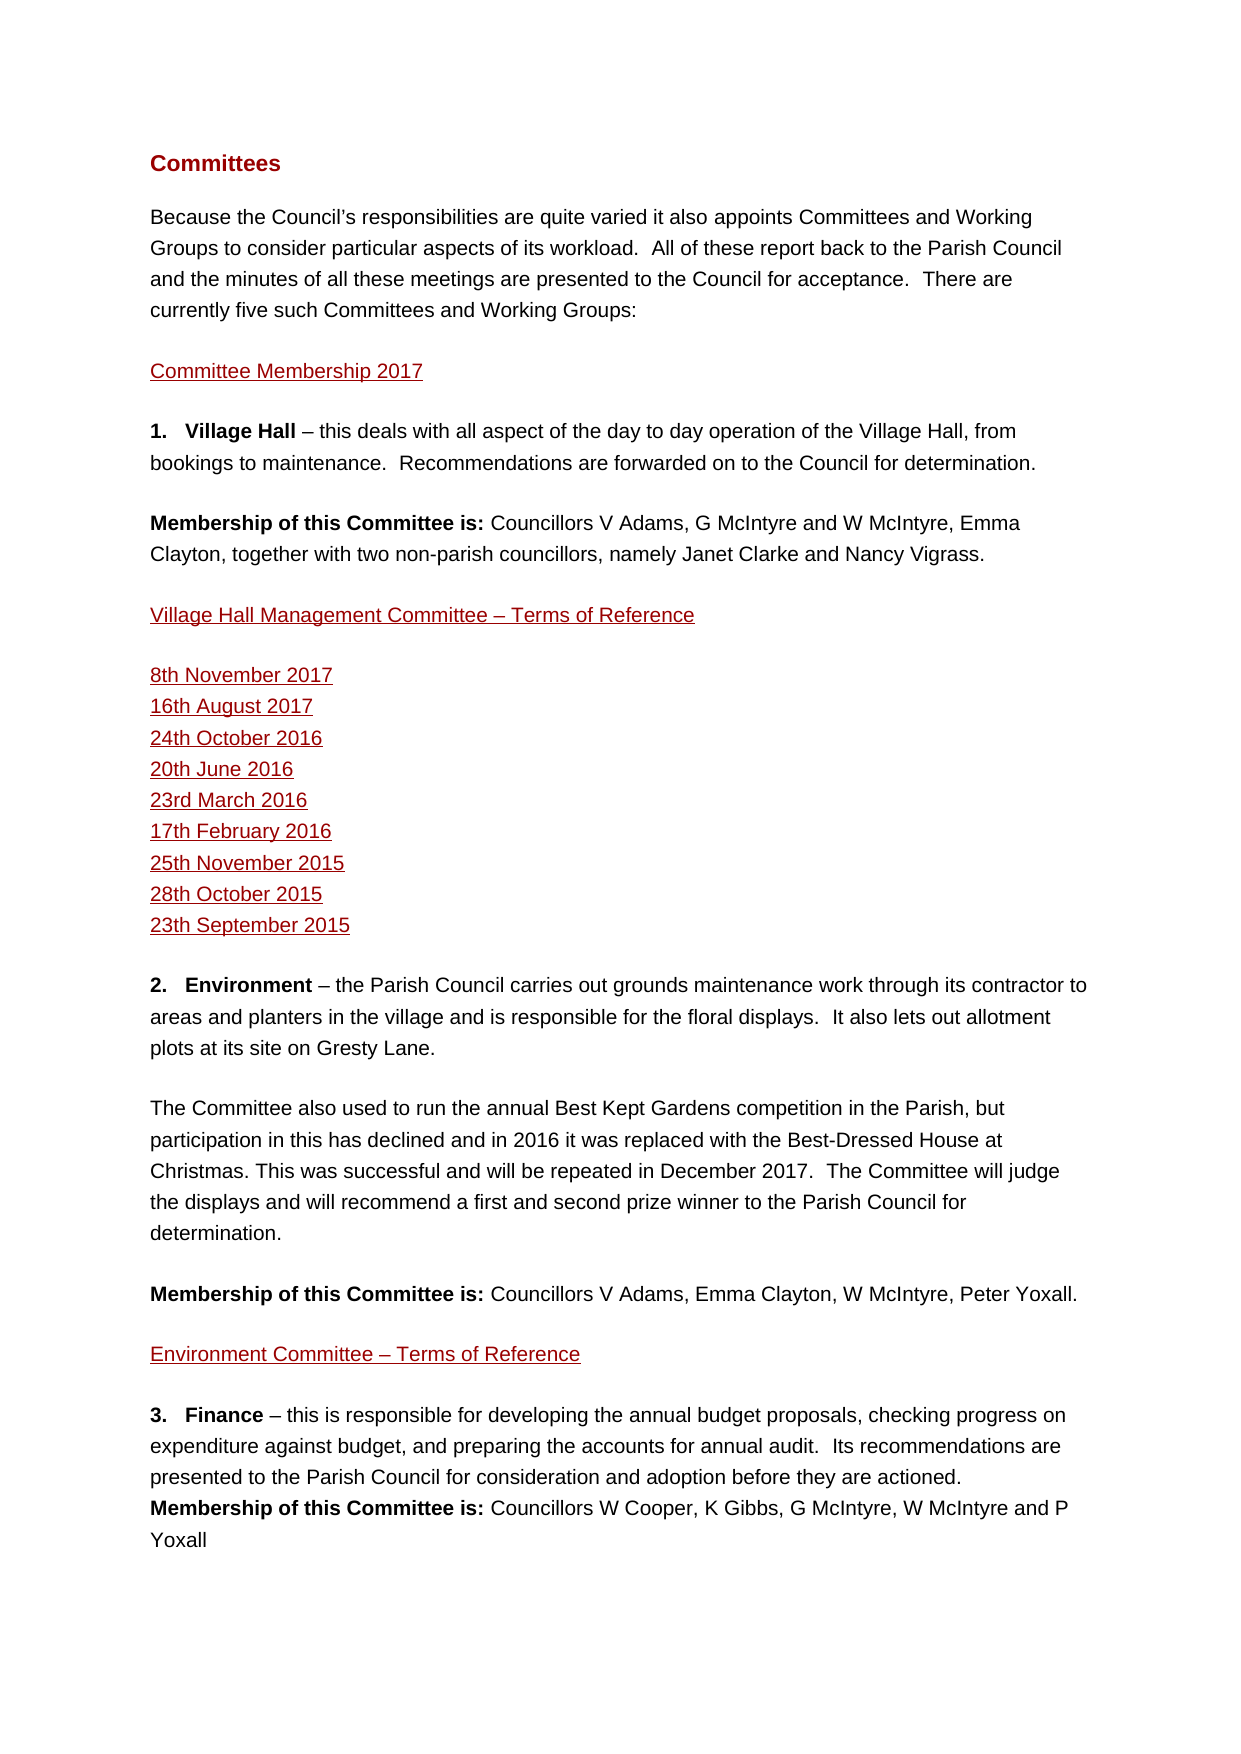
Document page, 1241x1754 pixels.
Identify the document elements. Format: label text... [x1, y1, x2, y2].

text 2. Environment – the Parish Council carries out grounds maintenance work through its contractor to areas and planters in the village and is responsible for the floral displays. It also lets out allotment plots at its site on Gresty Lane. [150, 966, 1090, 1060]
text Membership of this Committee is: Councillors V Adams, Emma Clayton, W McIntyre, Peter Yoxall. [150, 1274, 1090, 1306]
text 3. Finance – this is responsible for developing the annual budget proposals, checking progress on expenditure against budget, and preparing the accounts for annual audit. Its recommendations are presented to the Parish Council for consideration and adoption before they are actioned. Membership of this Committee is: Councillors W Cooper, K Gibbs, G McIntyre, W McIntyre and P Yoxall [150, 1395, 1090, 1551]
text Environment Committee – Terms of Reference [150, 1335, 1090, 1366]
text Committee Membership 2017 [150, 351, 1090, 383]
text 1. Village Hall – this deals with all aspect of the day to day operation of the Village Hall, from bookings to maintenance. Recommendations are forwarded on to the Council for determination. [150, 412, 1090, 474]
text 8th November 2017 16th August 2017 24th October 2016 20th June 2016 23rd March 2016 17th February 2016 25th November 2015 28th October 2015 23th September 2015 [150, 656, 1090, 937]
text Village Hall Management Committee – Terms of Reference [150, 595, 1090, 626]
text The Committee also used to run the annual Best Kept Gardens competition in the Parish, but participation in this has declined and in 2016 it was replaced with the Best-Dressed House at Christmas. This was successful and will be repeated in December 2017. The Committee will judge the displays and will recommend a first and second prize winner to the Parish Council for determination. [150, 1089, 1090, 1245]
text Committees [150, 150, 1090, 176]
text Because the Council’s responsibilities are quite varied it also appoints Committees and Working Groups to consider particular aspects of its workload. All of these report back to the Parish Council and the minutes of all these meetings are presented to the Council for acceptance. There are currently five such Committees and Working Groups: [150, 197, 1090, 322]
text Membership of this Committee is: Councillors V Adams, G McIntyre and W McIntyre, Emma Clayton, together with two non-parish councillors, namely Janet Clarke and Nancy Vigrass. [150, 503, 1090, 566]
